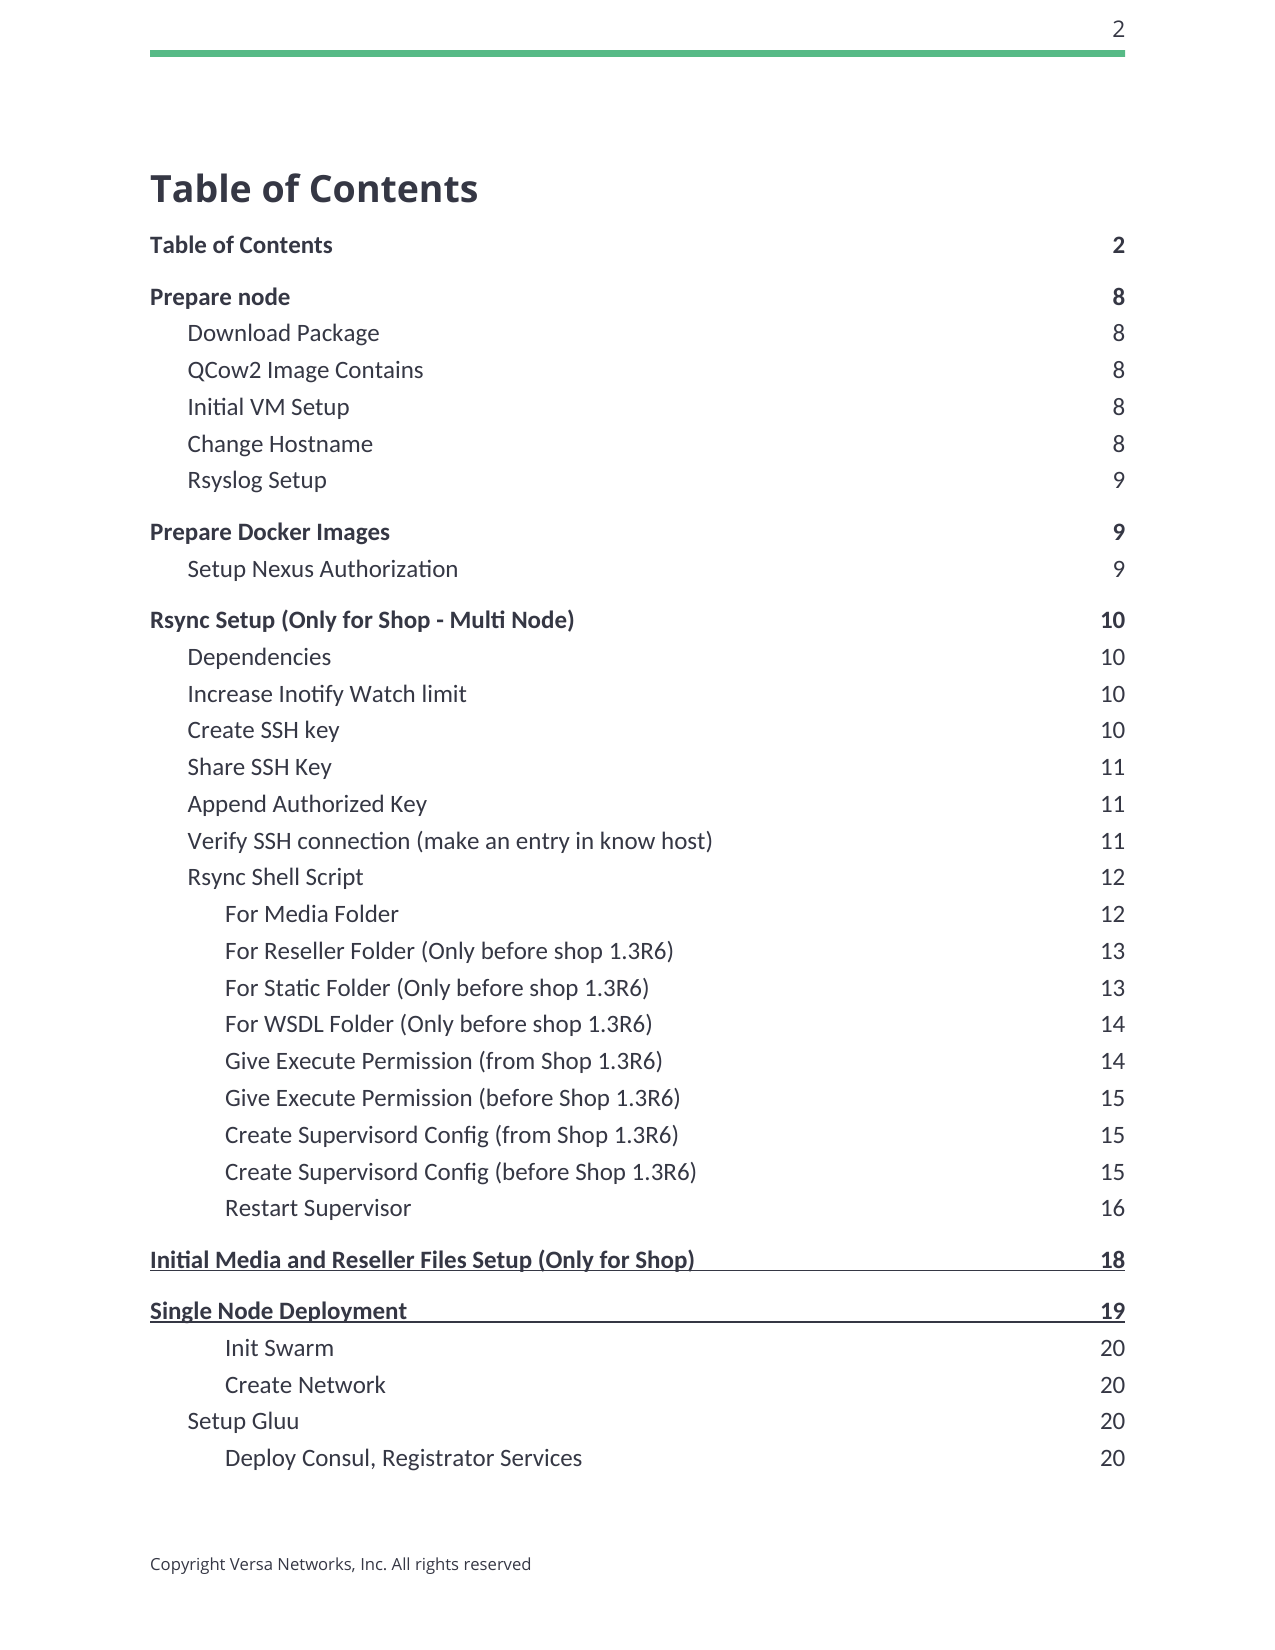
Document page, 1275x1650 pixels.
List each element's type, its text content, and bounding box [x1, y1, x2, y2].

subtitle Table of Contents [150, 162, 1125, 213]
picture [150, 50, 1125, 57]
